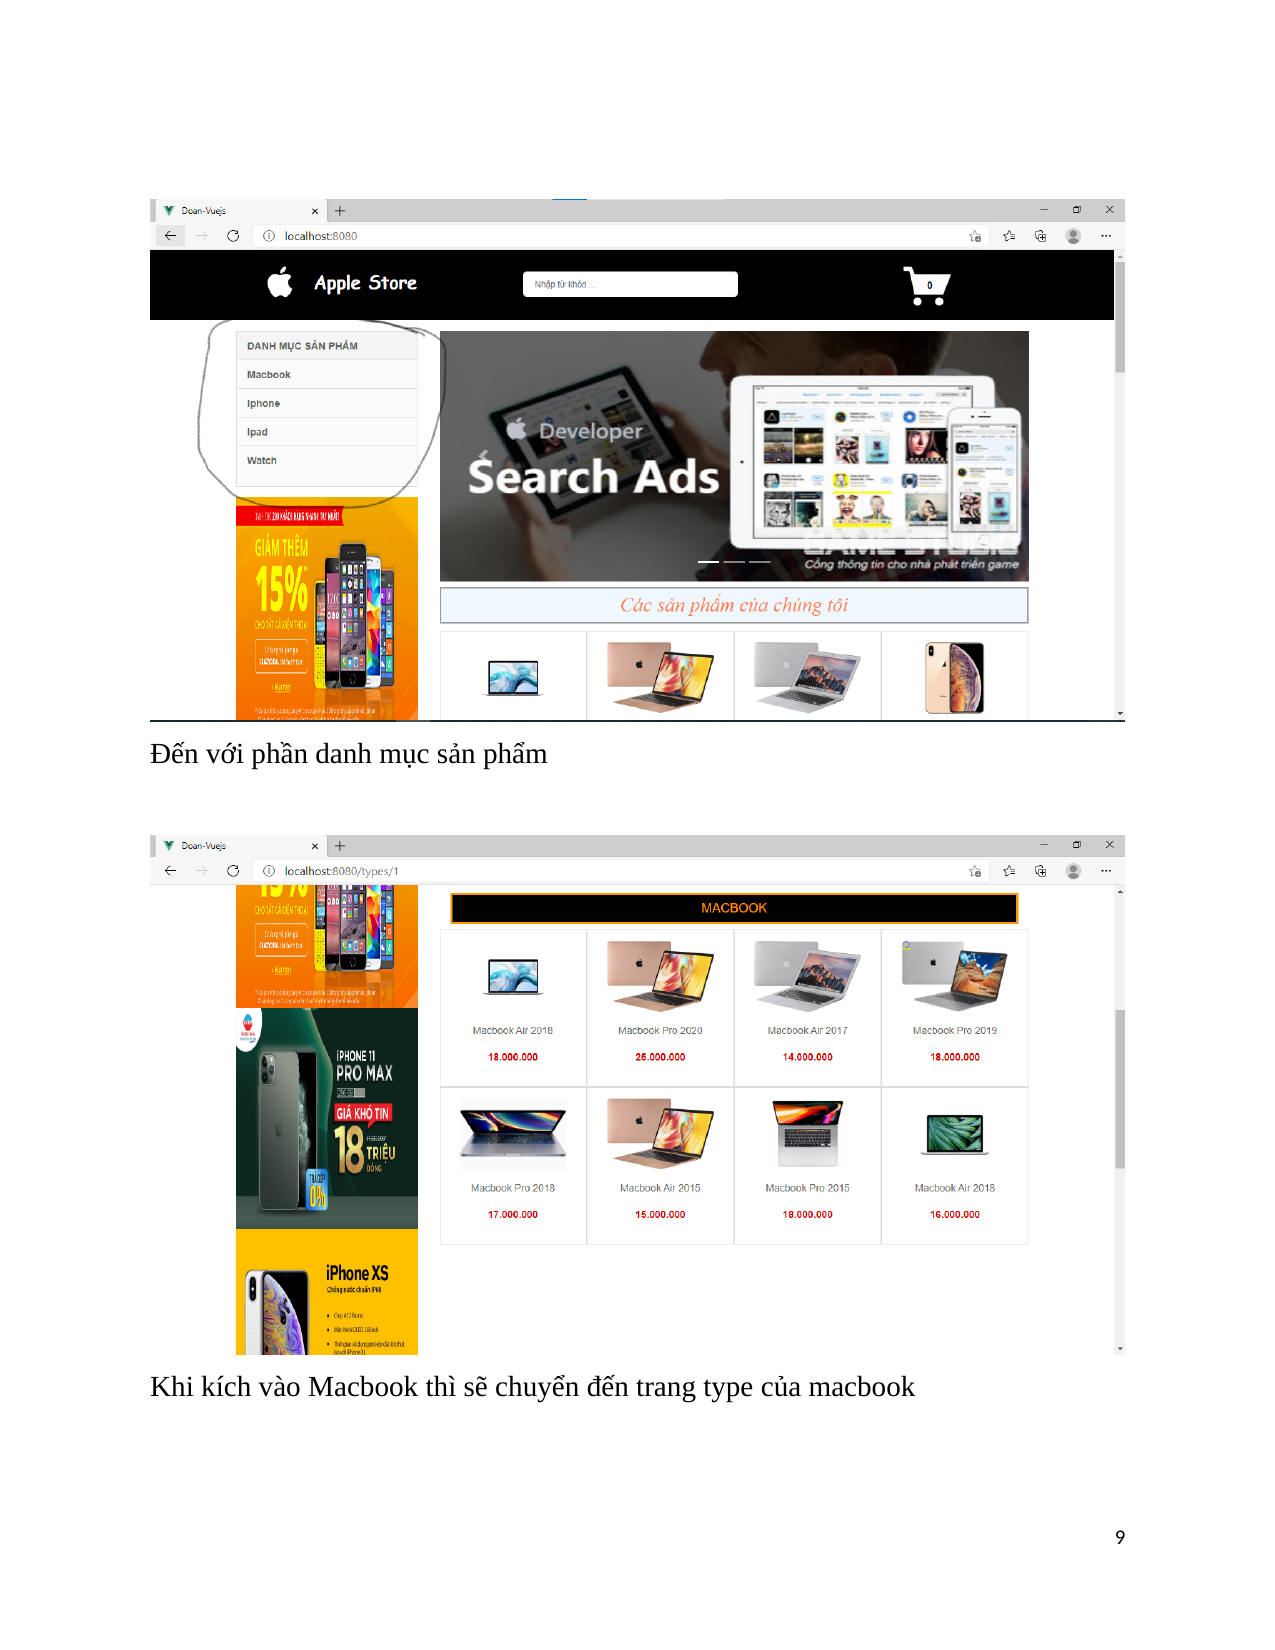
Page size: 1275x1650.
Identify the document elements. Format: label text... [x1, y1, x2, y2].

picture [150, 199, 1125, 722]
picture [150, 835, 1125, 1355]
text Đến với phần danh mục sản phẩm [150, 736, 1125, 770]
text Khi kích vào Macbook thì sẽ chuyển đến trang type của macbook [150, 1369, 1125, 1403]
